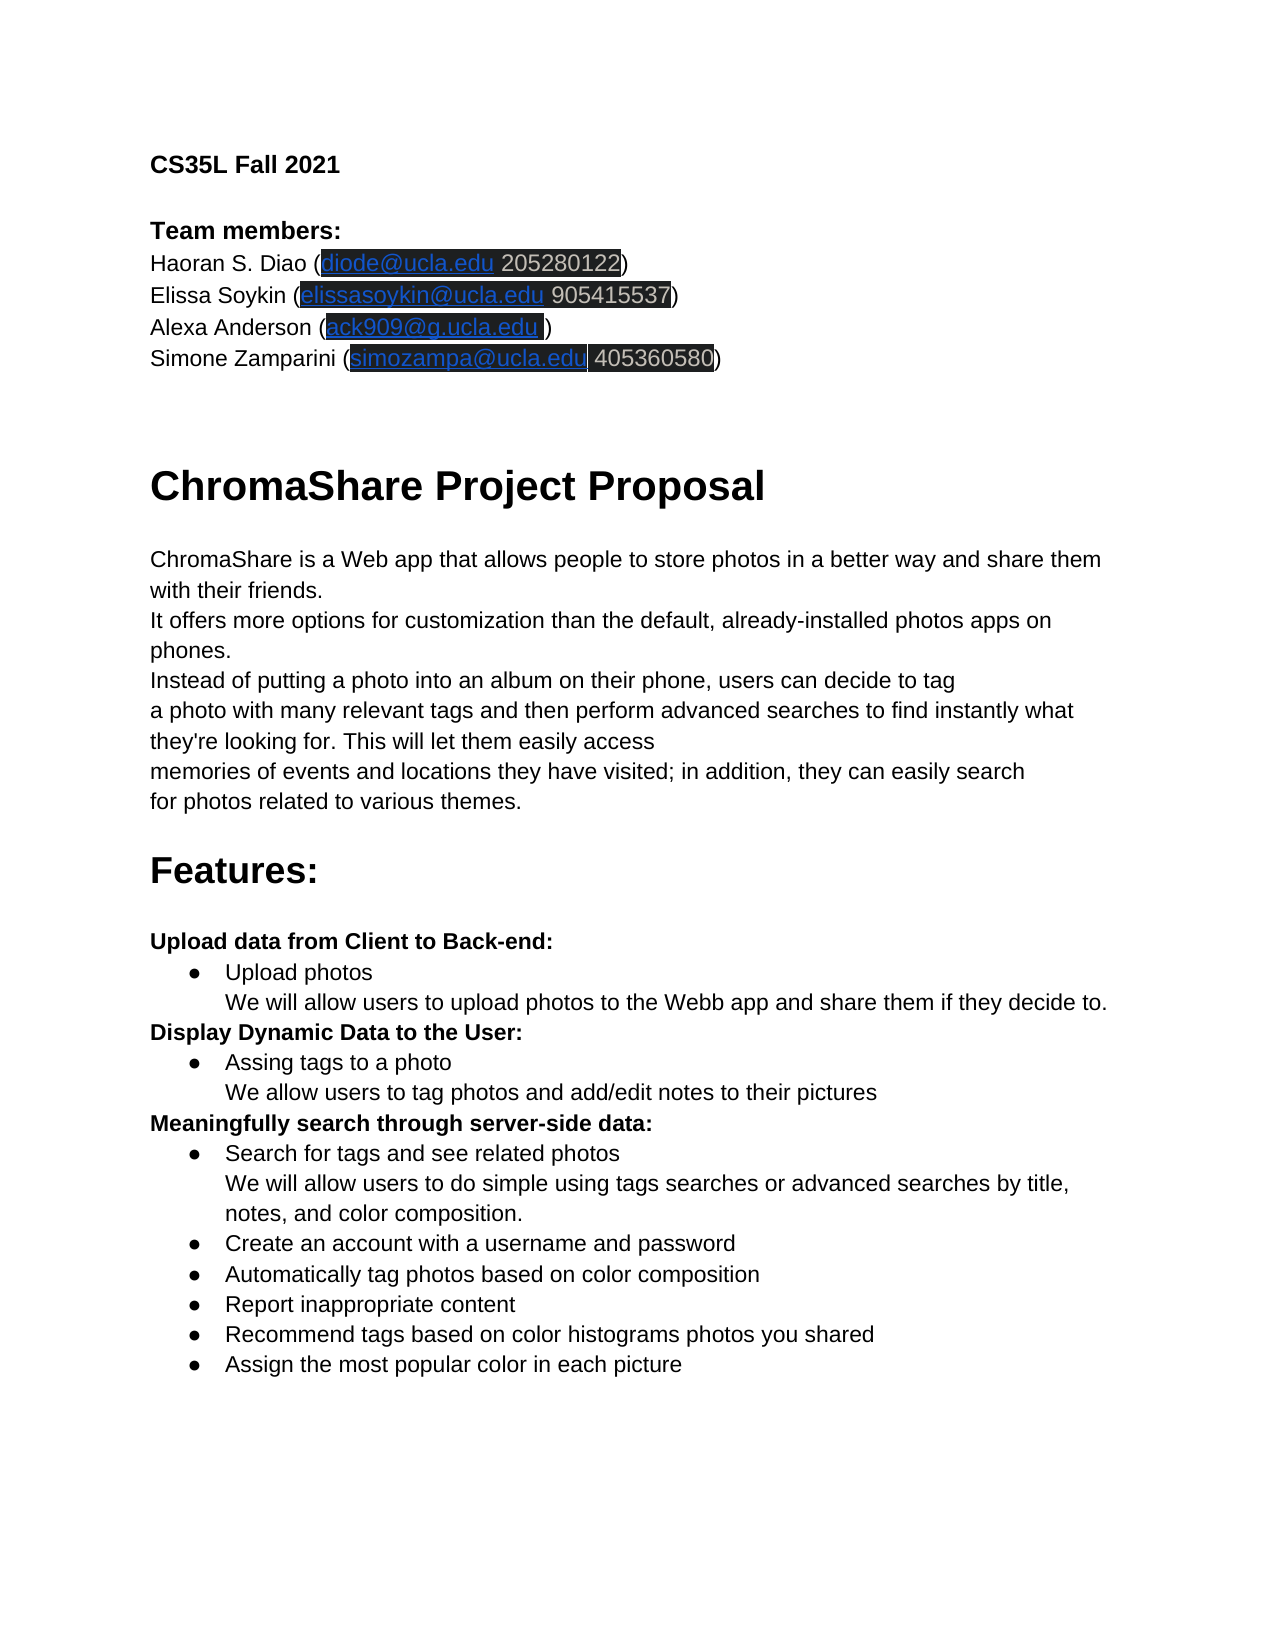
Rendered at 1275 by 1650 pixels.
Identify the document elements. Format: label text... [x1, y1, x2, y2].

text Upload data from Client to Back-end: [150, 928, 1125, 954]
text We will allow users to do simple using tags searches or advanced searches by title, notes, and color composition. [225, 1170, 1125, 1226]
text Elissa Soykin (elissasoykin@ucla.edu 905415537) [150, 281, 300, 308]
text CS35L Fall 2021 [150, 150, 1125, 179]
text It offers more options for customization than the default, already-installed photos apps on phones. [150, 607, 1125, 663]
text for photos related to various themes. [150, 788, 1125, 814]
list Assing tags to a photo [187, 1049, 1125, 1075]
text Haoran S. Diao (diode@ucla.edu 205280122) [150, 249, 321, 277]
text Meaningfully search through server-side data: [150, 1109, 1125, 1136]
list Assign the most popular color in each picture [187, 1351, 1125, 1377]
text Simone Zamparini (simozampa@ucla.edu 405360580) [150, 344, 350, 372]
text ChromaShare is a Web app that allows people to store photos in a better way and share them with their friends. [150, 546, 1125, 603]
text Team members: [150, 216, 1125, 245]
list Automatically tag photos based on color composition [187, 1261, 1125, 1287]
list Report inappropriate content [187, 1291, 1125, 1317]
text We allow users to tag photos and add/edit notes to their pictures [150, 1079, 1125, 1106]
text ChromaShare Project Proposal [150, 461, 1125, 509]
text Elissa Soykin (elissasoykin@ucla.edu 905415537) [671, 281, 1125, 308]
text Instead of putting a photo into an album on their phone, users can decide to tag [150, 667, 1125, 693]
list Create an account with a username and password [187, 1230, 1125, 1257]
list Recommend tags based on color histograms photos you shared [187, 1321, 1125, 1347]
list Search for tags and see related photos [187, 1140, 1125, 1166]
text Alexa Anderson (ack909@g.ucla.edu ) [150, 312, 1125, 340]
text Features: [150, 848, 1125, 892]
text Haoran S. Diao (diode@ucla.edu 205280122) [621, 249, 1125, 277]
text Display Dynamic Data to the User: [150, 1019, 1125, 1045]
list Upload photos [187, 958, 1125, 985]
text a photo with many relevant tags and then perform advanced searches to find instantly what they're looking for. This will let them easily access [150, 697, 1125, 754]
text We will allow users to upload photos to the Webb app and share them if they decide to. [150, 989, 1125, 1015]
text memories of events and locations they have visited; in addition, they can easily search [150, 758, 1125, 784]
text Simone Zamparini (simozampa@ucla.edu 405360580) [714, 344, 1125, 372]
